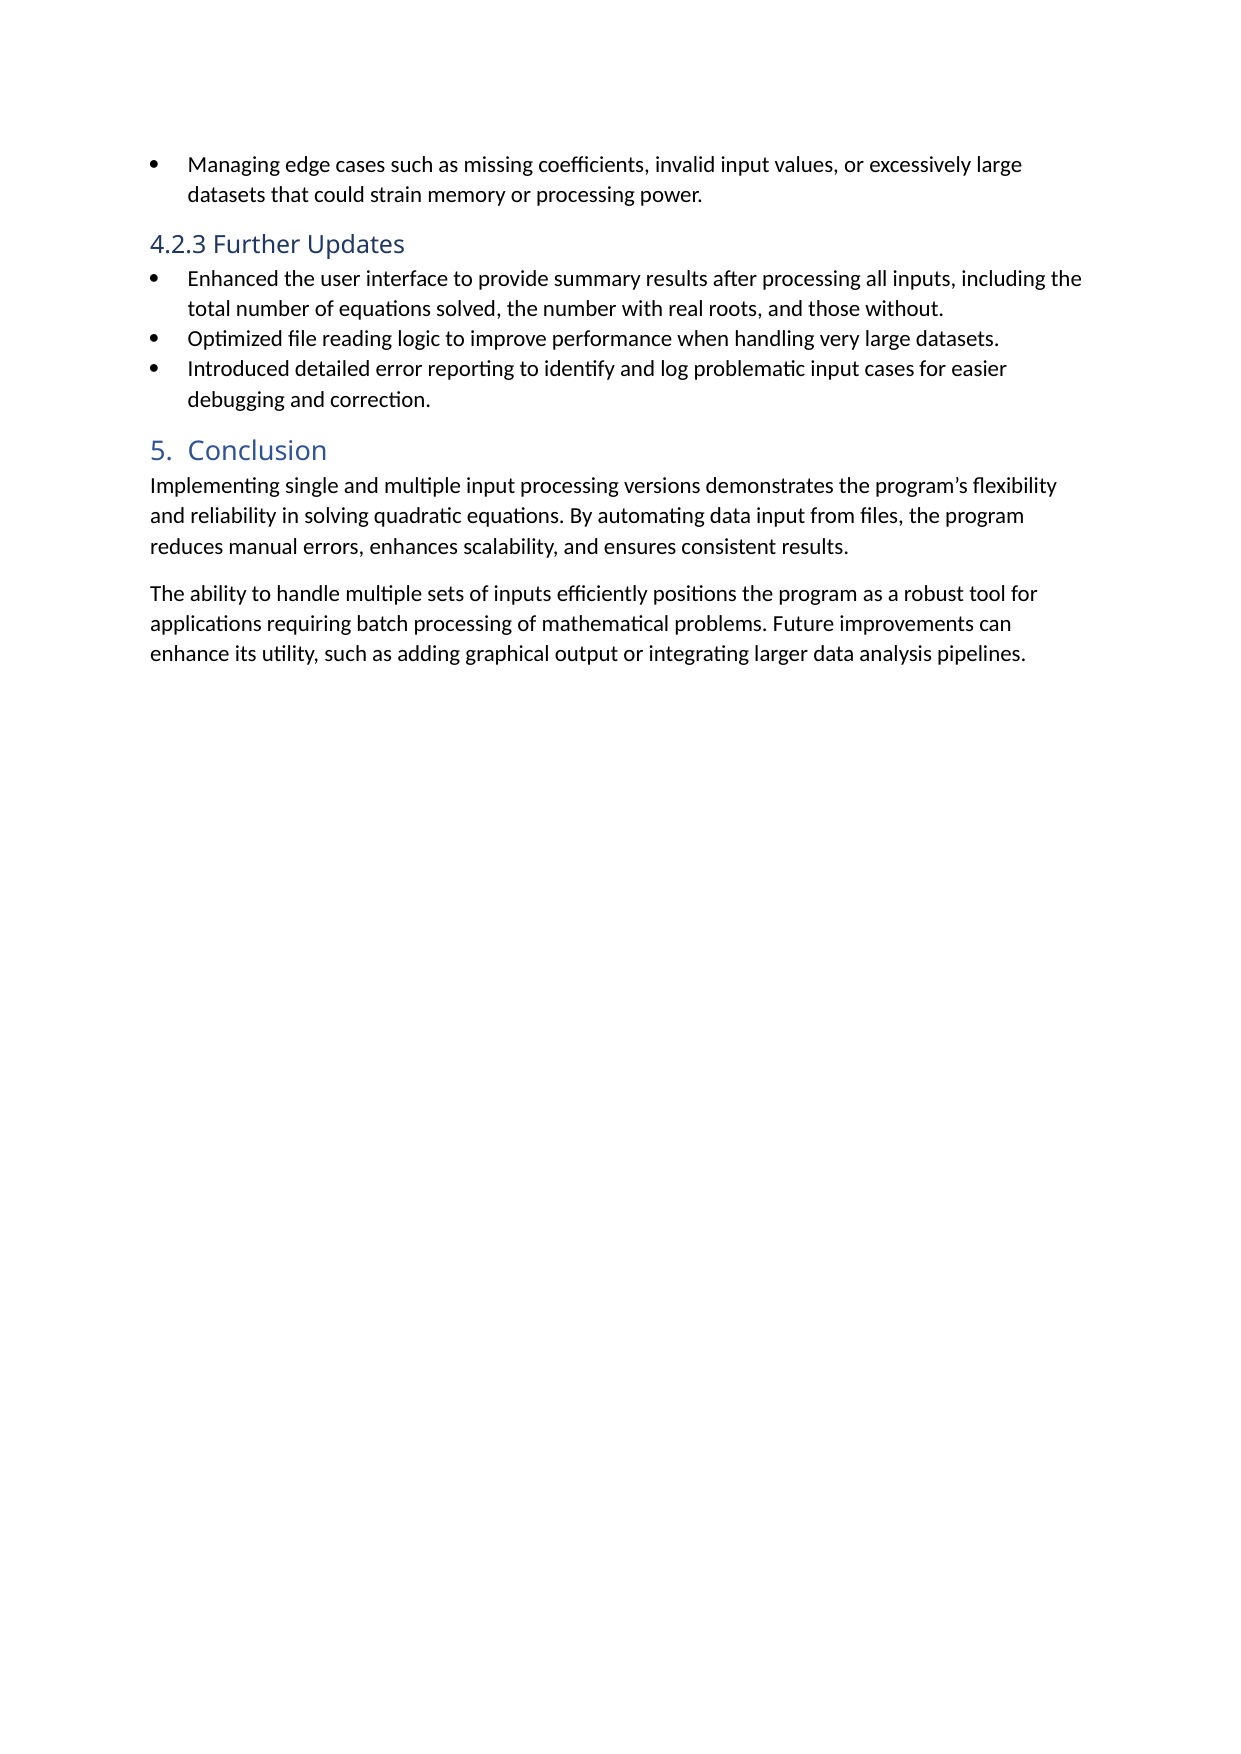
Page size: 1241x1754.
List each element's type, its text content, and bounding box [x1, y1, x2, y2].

list Introduced detailed error reporting to identify and log problematic input cases for easier debugging and correction. [150, 354, 1090, 413]
subtitle 4.2.3 Further Updates [150, 227, 1090, 261]
list Enhanced the user interface to provide summary results after processing all inputs, including the total number of equations solved, the number with real roots, and those without. [150, 264, 1090, 322]
list Optimized file reading logic to improve performance when handling very large datasets. [150, 324, 1090, 352]
text Implementing single and multiple input processing versions demonstrates the program’s flexibility and reliability in solving quadratic equations. By automating data input from files, the program reduces manual errors, enhances scalability, and ensures consistent results. [150, 471, 1090, 560]
subtitle Conclusion [150, 432, 1090, 468]
list Managing edge cases such as missing coefficients, invalid input values, or excessively large datasets that could strain memory or processing power. [150, 150, 1090, 208]
text The ability to handle multiple sets of inputs efficiently positions the program as a robust tool for applications requiring batch processing of mathematical problems. Future improvements can enhance its utility, such as adding graphical output or integrating larger data analysis pipelines. [150, 579, 1090, 667]
